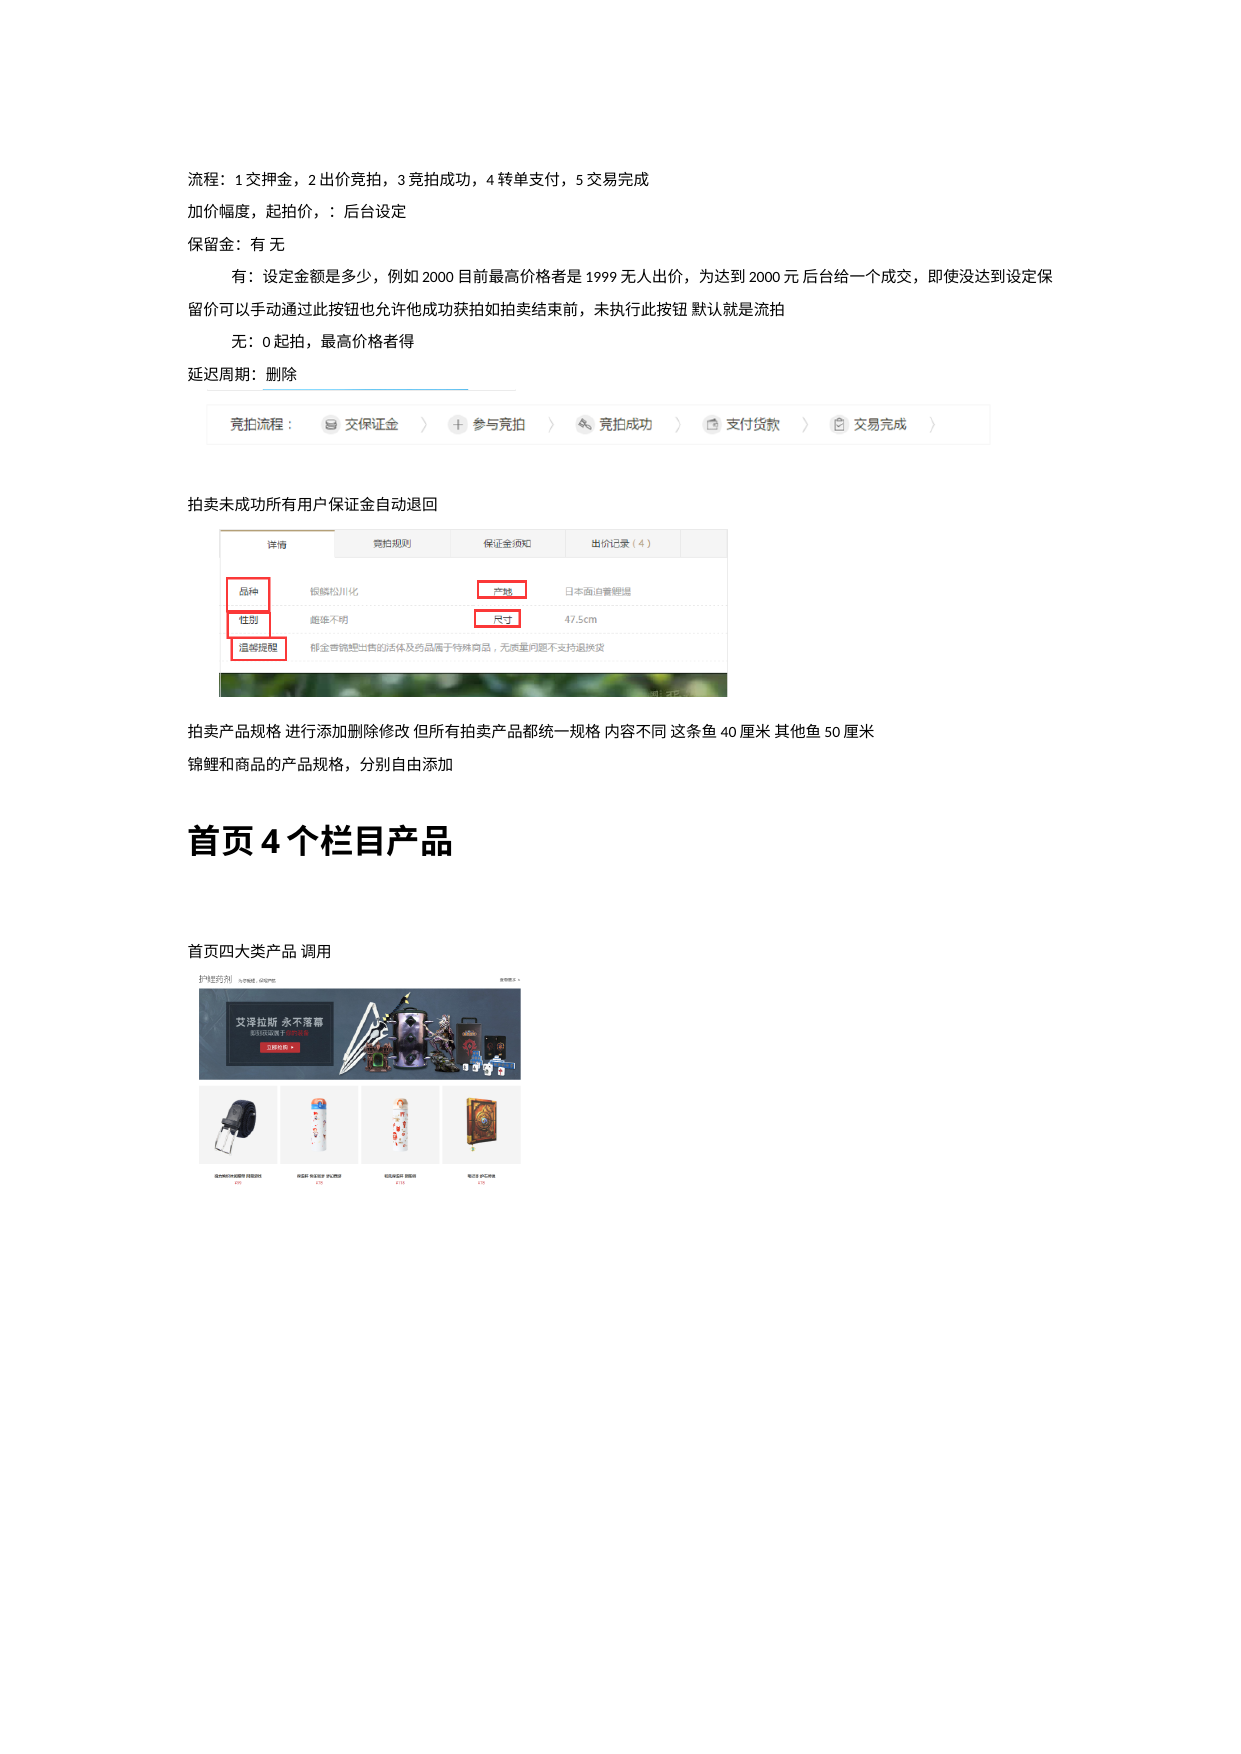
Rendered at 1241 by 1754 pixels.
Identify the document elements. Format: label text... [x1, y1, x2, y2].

text 拍卖未成功所有用户保证金自动退回 [187, 487, 1053, 519]
picture [187, 966, 536, 1189]
text 拍卖产品规格 进行添加删除修改 但所有拍卖产品都统一规格 内容不同 这条鱼40厘米 其他鱼50厘米 [187, 714, 1053, 747]
text 流程：1交押金，2出价竞拍，3竞拍成功，4转单支付，5交易完成 [187, 162, 1053, 194]
picture [187, 519, 738, 697]
text 锦鲤和商品的产品规格，分别自由添加 [187, 747, 1053, 779]
text 延迟周期：删除 [187, 357, 1053, 389]
text 加价幅度，起拍价，：后台设定 [187, 194, 1053, 227]
text 首页四大类产品 调用 [187, 934, 1053, 966]
subtitle 首页4个栏目产品 [187, 807, 1053, 872]
text 保留金：有 无 [187, 227, 1053, 259]
text 无：0起拍，最高价格者得 [187, 324, 1053, 357]
picture [187, 389, 1014, 461]
text 有：设定金额是多少，例如2000 目前最高价格者是1999 无人出价，为达到2000元 后台给一个成交，即使没达到设定保留价可以手动通过此按钮也允许他成功获拍如拍卖结束前，未执行此按钮 默认就是流拍 [187, 259, 1053, 324]
